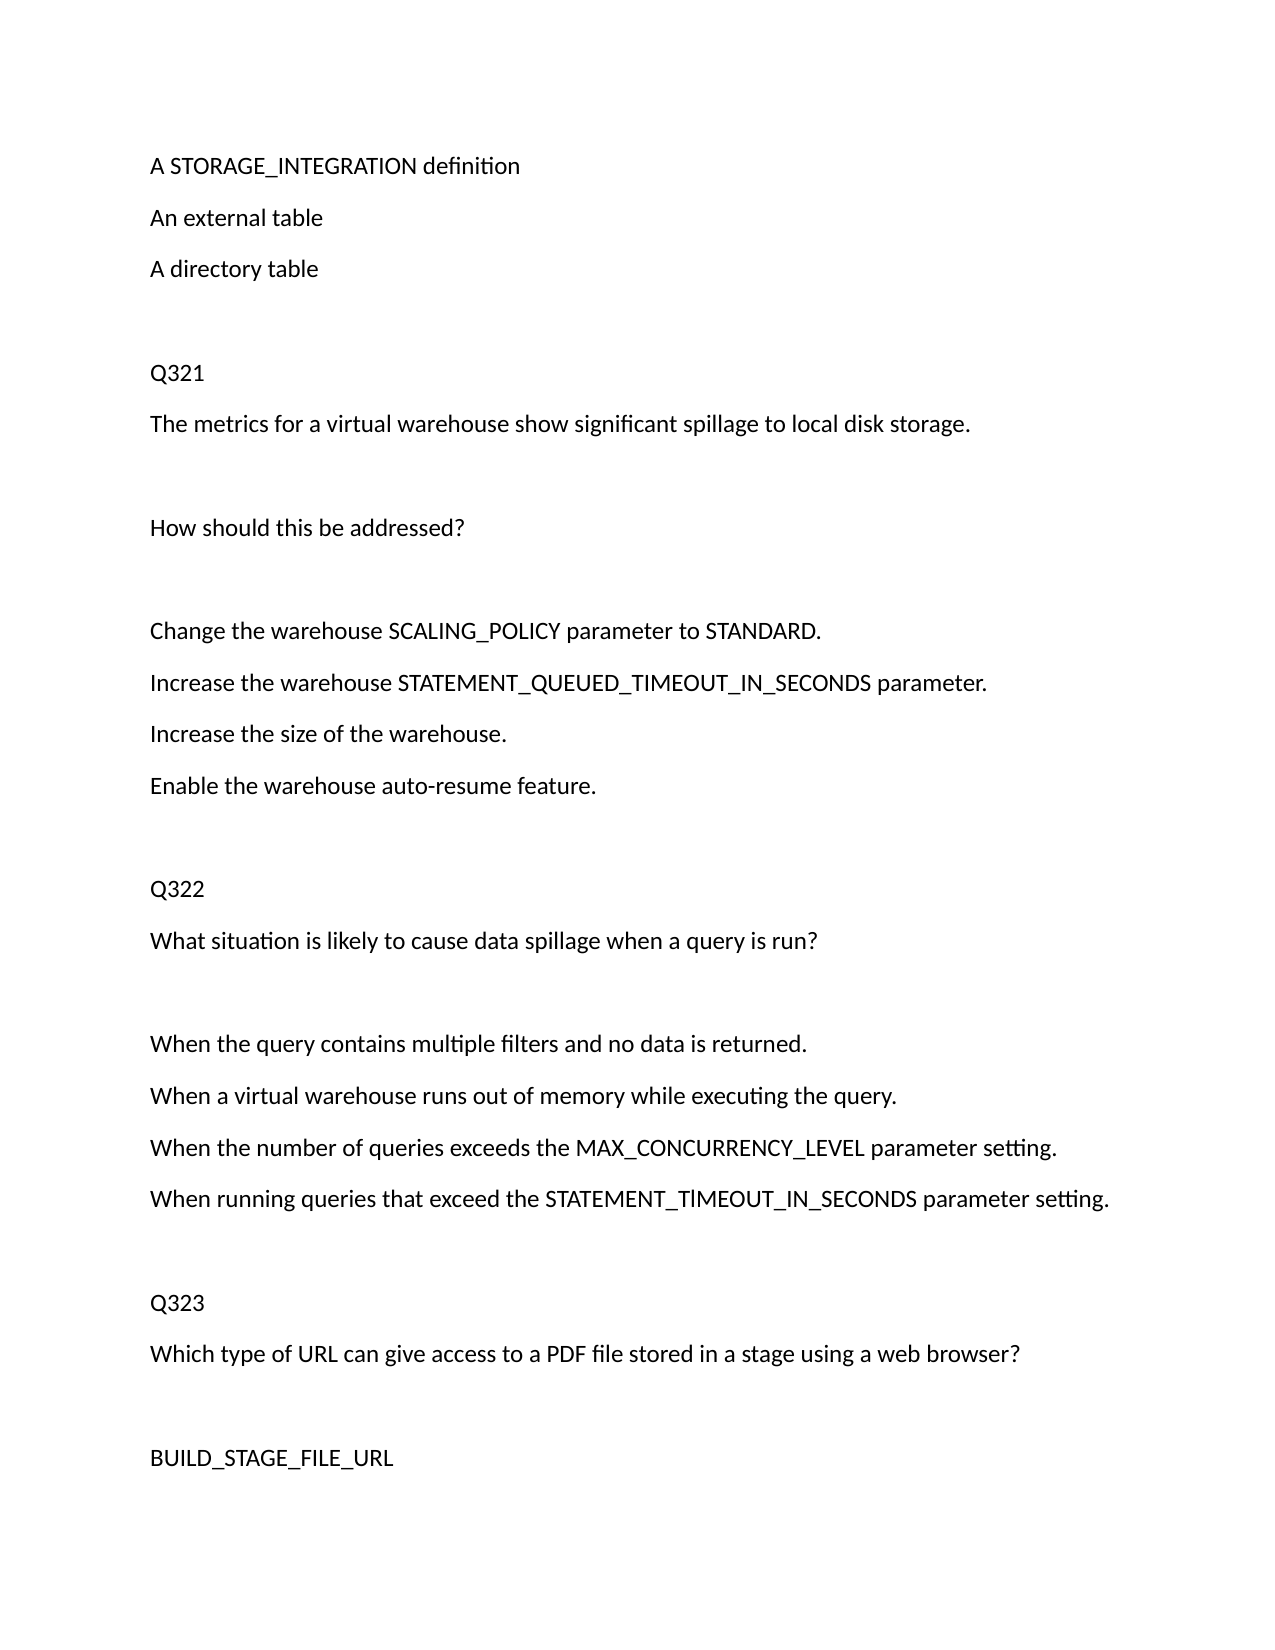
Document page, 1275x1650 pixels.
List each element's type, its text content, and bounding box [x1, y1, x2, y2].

text A STORAGE_INTEGRATION definition [150, 150, 1125, 181]
text An external table [150, 202, 1125, 232]
text Q323 [150, 1287, 1125, 1317]
text Q321 [150, 357, 1125, 387]
text When running queries that exceed the STATEMENT_TlMEOUT_IN_SECONDS parameter setting. [150, 1183, 1125, 1214]
text When a virtual warehouse runs out of memory while executing the query. [150, 1080, 1125, 1111]
text Increase the warehouse STATEMENT_QUEUED_TIMEOUT_IN_SECONDS parameter. [150, 667, 1125, 697]
text Increase the size of the warehouse. [150, 718, 1125, 749]
text BUILD_STAGE_FILE_URL [150, 1442, 1125, 1472]
text A directory table [150, 253, 1125, 284]
text The metrics for a virtual warehouse show significant spillage to local disk storage. [150, 408, 1125, 439]
text When the number of queries exceeds the MAX_CONCURRENCY_LEVEL parameter setting. [150, 1132, 1125, 1162]
text When the query contains multiple filters and no data is returned. [150, 1028, 1125, 1059]
text Enable the warehouse auto-resume feature. [150, 770, 1125, 801]
text Which type of URL can give access to a PDF file stored in a stage using a web browser? [150, 1338, 1125, 1369]
text Q322 [150, 873, 1125, 904]
text Change the warehouse SCALING_POLICY parameter to STANDARD. [150, 615, 1125, 646]
text How should this be addressed? [150, 512, 1125, 542]
text What situation is likely to cause data spillage when a query is run? [150, 925, 1125, 956]
